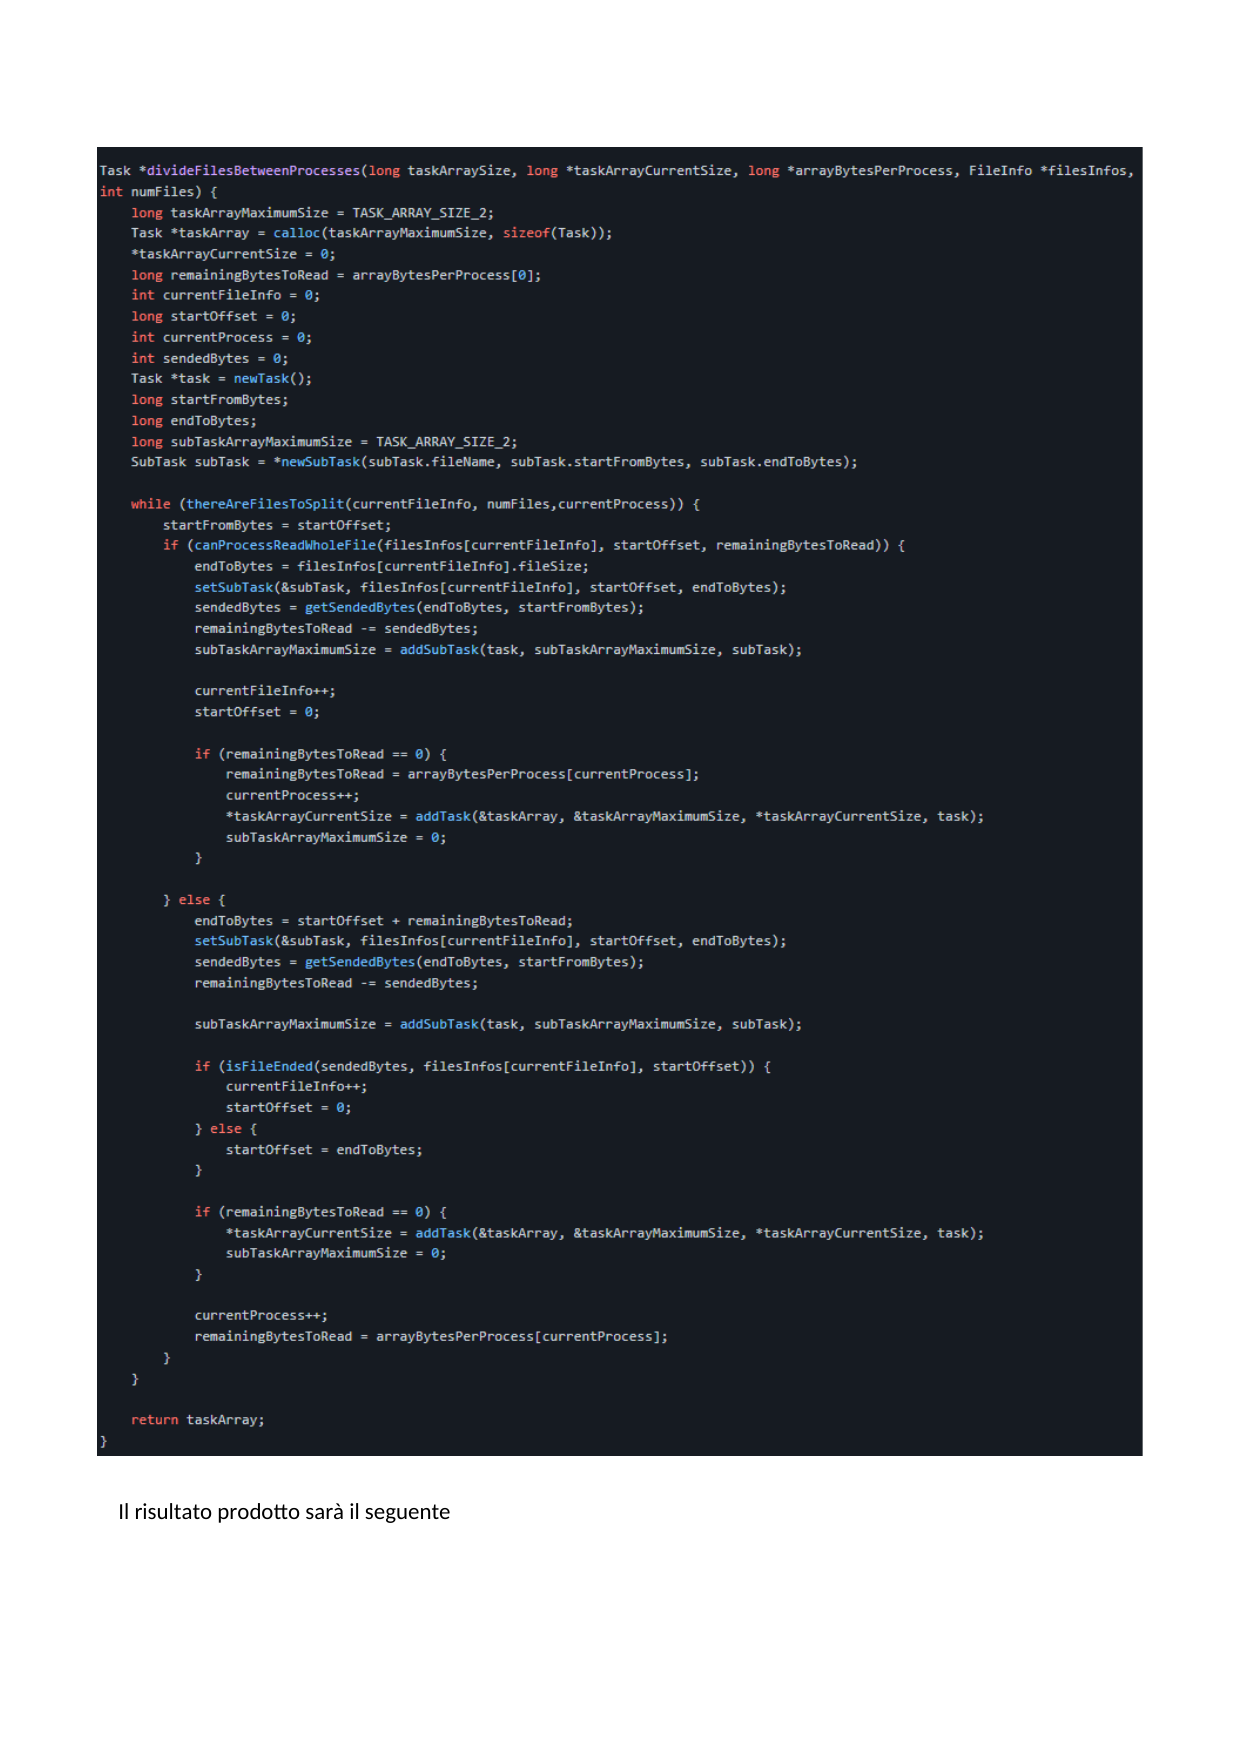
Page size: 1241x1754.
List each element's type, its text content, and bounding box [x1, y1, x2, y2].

picture [95, 147, 1143, 1453]
text Il risultato prodotto sarà il seguente [118, 1497, 1122, 1525]
